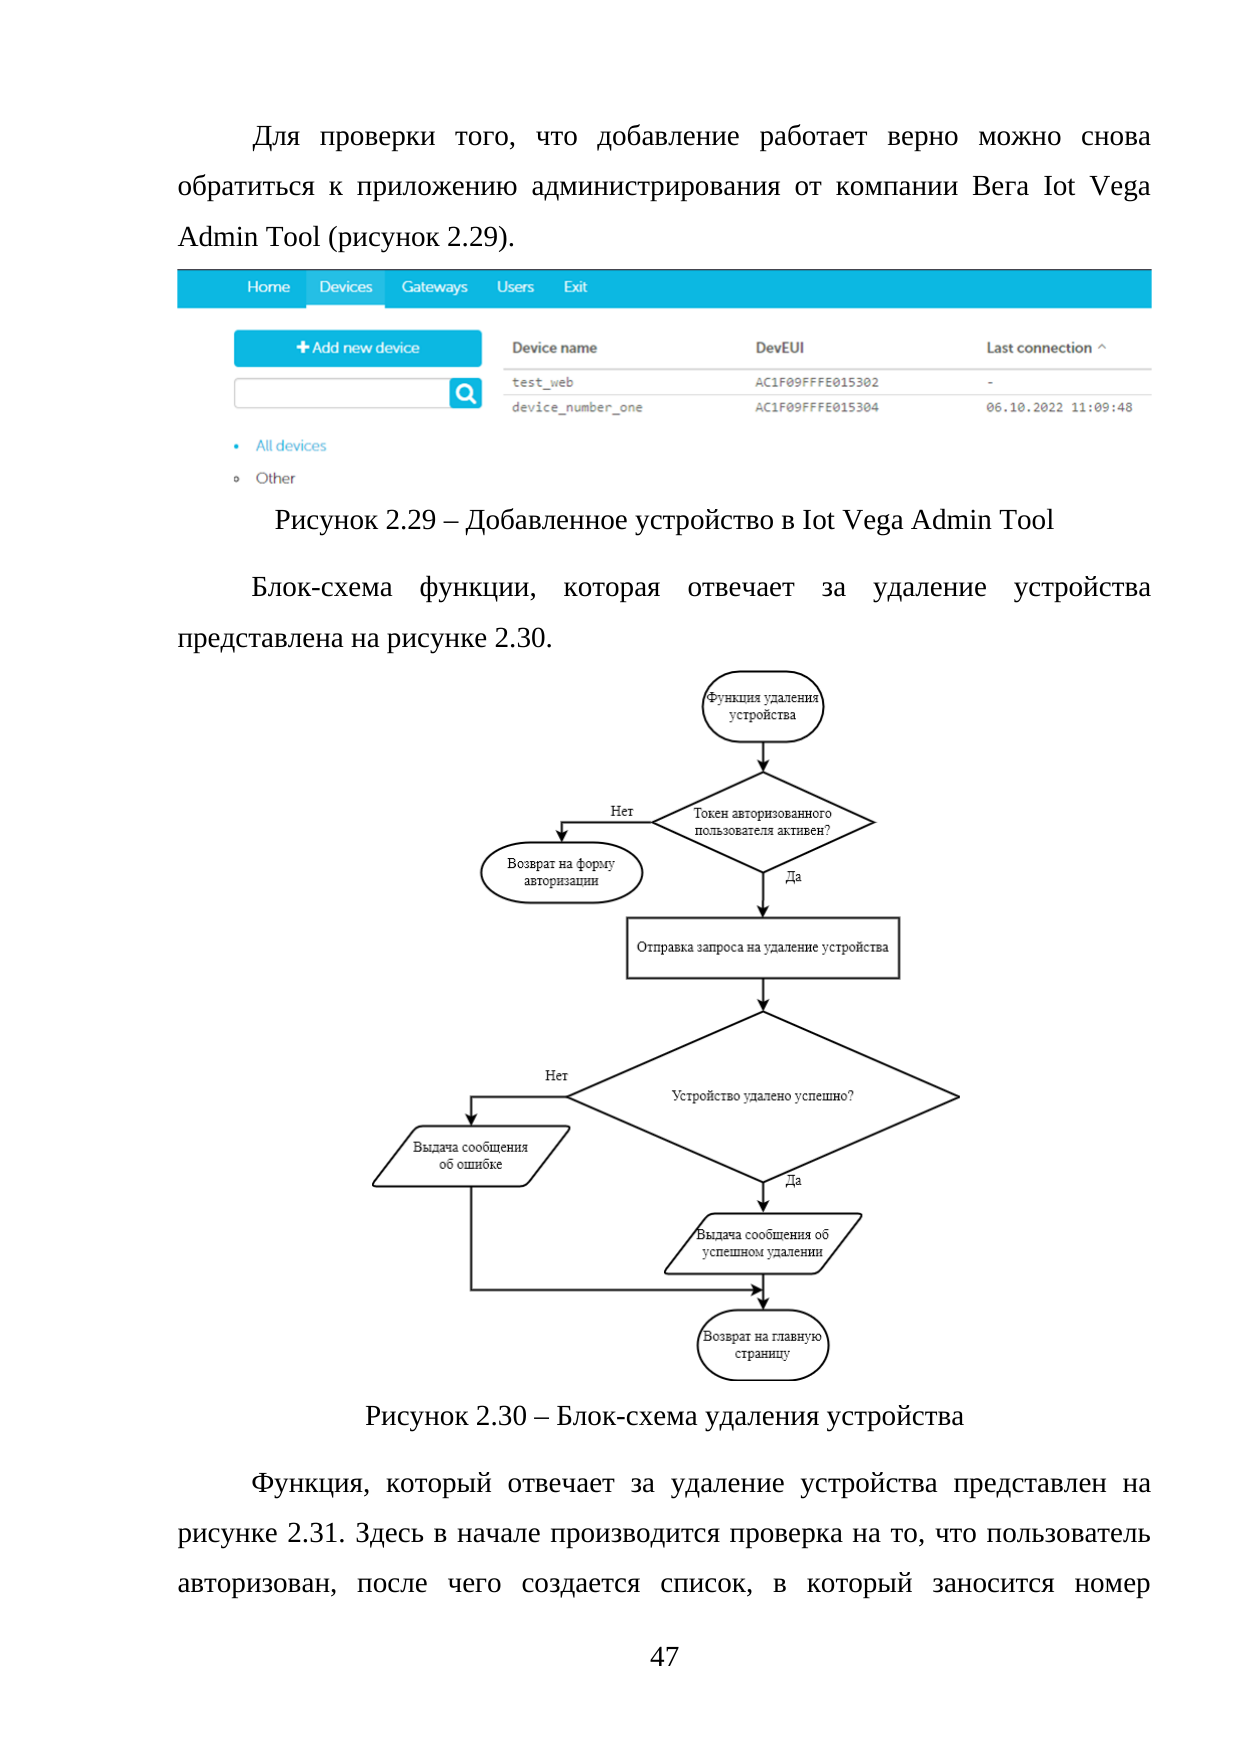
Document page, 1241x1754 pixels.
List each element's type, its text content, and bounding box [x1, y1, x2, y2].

text Блок-схема функции, которая отвечает за удаление устройства представлена на рисунке 2.30. [177, 569, 1152, 653]
picture [498, 281, 530, 292]
text Для проверки того, что добавление работает верно можно снова обратиться к приложению администрирования от компании Вега Iot Vega Admin Tool (рисунок 2.29). [177, 118, 1152, 252]
text Рисунок 2.30 – Блок-схема удаления устройства [177, 1398, 1152, 1431]
picture [256, 282, 265, 292]
picture [177, 269, 1152, 503]
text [177, 1465, 1152, 1599]
picture [403, 281, 467, 295]
picture [565, 281, 587, 292]
picture [280, 285, 290, 292]
picture [249, 281, 253, 292]
picture [369, 670, 960, 1381]
text Рисунок 2.29 – Добавленное устройство в Iot Vega Admin Tool [177, 503, 1152, 536]
